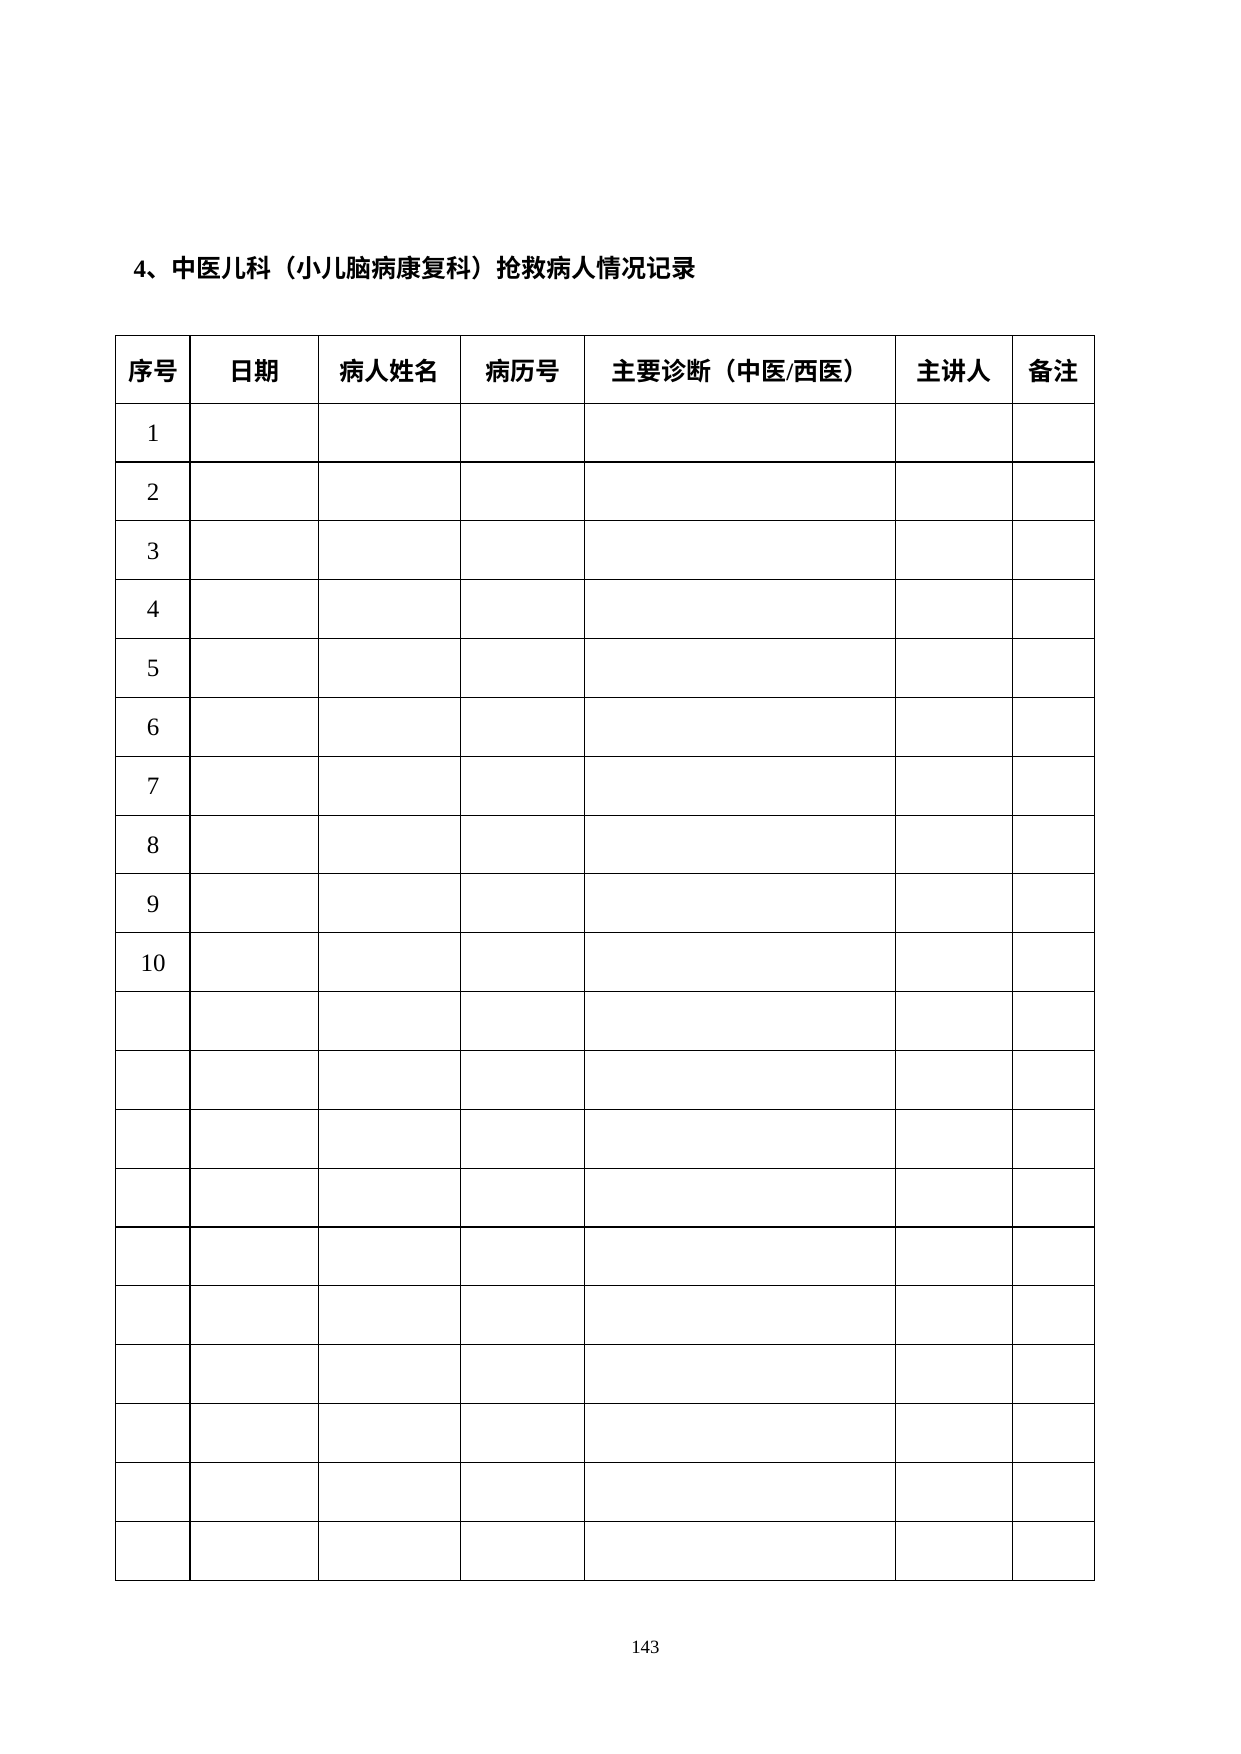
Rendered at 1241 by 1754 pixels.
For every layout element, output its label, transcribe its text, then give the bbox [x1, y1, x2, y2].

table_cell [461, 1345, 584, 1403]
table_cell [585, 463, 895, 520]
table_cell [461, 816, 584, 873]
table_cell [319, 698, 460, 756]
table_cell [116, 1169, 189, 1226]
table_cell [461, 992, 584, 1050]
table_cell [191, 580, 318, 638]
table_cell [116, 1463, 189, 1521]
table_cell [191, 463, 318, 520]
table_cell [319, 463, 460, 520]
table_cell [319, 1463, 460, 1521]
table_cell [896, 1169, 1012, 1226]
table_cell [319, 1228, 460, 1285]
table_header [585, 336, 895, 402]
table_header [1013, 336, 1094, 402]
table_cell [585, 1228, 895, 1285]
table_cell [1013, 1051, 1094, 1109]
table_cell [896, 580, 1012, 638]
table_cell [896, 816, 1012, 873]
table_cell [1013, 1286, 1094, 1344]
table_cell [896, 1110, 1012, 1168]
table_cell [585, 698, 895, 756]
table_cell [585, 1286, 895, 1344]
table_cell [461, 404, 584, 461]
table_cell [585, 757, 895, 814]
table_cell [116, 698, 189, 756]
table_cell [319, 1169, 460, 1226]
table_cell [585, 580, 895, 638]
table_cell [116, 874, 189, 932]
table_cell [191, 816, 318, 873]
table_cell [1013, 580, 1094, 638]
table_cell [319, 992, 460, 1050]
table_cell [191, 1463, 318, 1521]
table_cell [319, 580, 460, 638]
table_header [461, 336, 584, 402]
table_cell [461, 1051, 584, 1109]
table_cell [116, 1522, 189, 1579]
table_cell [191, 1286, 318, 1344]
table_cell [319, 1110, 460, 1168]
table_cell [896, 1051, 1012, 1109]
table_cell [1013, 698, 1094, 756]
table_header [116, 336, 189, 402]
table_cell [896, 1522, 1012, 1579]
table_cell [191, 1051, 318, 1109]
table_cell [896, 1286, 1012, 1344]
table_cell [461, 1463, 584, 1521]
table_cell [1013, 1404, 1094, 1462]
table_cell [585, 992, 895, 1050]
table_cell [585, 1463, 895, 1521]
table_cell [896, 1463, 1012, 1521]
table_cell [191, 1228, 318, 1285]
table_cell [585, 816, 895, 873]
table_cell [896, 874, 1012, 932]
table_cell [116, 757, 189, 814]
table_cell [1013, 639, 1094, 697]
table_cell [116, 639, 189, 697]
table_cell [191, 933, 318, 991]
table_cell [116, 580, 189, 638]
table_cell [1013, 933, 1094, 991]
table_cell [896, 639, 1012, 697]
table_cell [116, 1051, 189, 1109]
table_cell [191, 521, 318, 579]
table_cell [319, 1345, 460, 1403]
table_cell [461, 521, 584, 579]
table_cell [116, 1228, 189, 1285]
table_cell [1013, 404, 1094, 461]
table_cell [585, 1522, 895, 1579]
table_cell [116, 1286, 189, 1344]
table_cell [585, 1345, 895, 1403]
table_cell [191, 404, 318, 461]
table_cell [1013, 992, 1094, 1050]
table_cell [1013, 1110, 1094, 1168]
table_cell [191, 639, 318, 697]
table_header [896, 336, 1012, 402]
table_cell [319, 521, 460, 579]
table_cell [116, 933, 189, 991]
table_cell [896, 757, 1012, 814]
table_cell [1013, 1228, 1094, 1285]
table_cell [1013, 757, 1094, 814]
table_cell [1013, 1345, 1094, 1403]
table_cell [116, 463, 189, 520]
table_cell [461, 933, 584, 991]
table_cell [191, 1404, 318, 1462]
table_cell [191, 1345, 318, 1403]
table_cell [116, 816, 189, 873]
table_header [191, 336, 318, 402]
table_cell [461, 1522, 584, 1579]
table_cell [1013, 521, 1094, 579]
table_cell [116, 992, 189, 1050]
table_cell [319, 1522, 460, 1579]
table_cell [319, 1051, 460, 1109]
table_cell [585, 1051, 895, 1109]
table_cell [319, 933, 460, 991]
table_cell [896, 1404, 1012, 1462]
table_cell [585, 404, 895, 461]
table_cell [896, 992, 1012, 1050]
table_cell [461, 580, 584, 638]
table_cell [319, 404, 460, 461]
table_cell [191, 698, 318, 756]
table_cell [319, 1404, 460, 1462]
text 4、中医儿科（小儿脑病康复科）抢救病人情况记录 [133, 234, 1157, 299]
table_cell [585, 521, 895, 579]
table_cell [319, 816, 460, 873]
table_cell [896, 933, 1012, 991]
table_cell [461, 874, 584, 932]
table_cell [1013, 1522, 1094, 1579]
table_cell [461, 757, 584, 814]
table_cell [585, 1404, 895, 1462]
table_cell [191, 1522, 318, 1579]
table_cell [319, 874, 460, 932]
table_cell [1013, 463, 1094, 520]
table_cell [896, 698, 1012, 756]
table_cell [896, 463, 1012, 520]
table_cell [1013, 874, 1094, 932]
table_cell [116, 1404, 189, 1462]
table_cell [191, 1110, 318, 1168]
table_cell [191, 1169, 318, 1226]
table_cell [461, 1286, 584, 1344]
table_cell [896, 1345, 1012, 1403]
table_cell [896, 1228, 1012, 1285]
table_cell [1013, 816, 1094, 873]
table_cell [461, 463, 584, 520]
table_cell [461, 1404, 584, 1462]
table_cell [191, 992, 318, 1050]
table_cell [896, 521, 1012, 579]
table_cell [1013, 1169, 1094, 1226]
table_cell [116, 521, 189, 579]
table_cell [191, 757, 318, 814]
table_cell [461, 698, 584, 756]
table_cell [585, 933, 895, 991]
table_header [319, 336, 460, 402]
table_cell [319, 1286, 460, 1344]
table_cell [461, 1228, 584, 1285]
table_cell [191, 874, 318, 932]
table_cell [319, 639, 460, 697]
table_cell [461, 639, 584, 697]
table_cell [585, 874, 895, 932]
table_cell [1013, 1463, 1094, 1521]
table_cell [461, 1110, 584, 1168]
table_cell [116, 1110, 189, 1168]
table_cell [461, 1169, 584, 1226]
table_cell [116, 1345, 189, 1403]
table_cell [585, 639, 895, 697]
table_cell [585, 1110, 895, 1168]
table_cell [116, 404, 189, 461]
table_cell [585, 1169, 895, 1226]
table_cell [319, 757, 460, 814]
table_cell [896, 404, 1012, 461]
